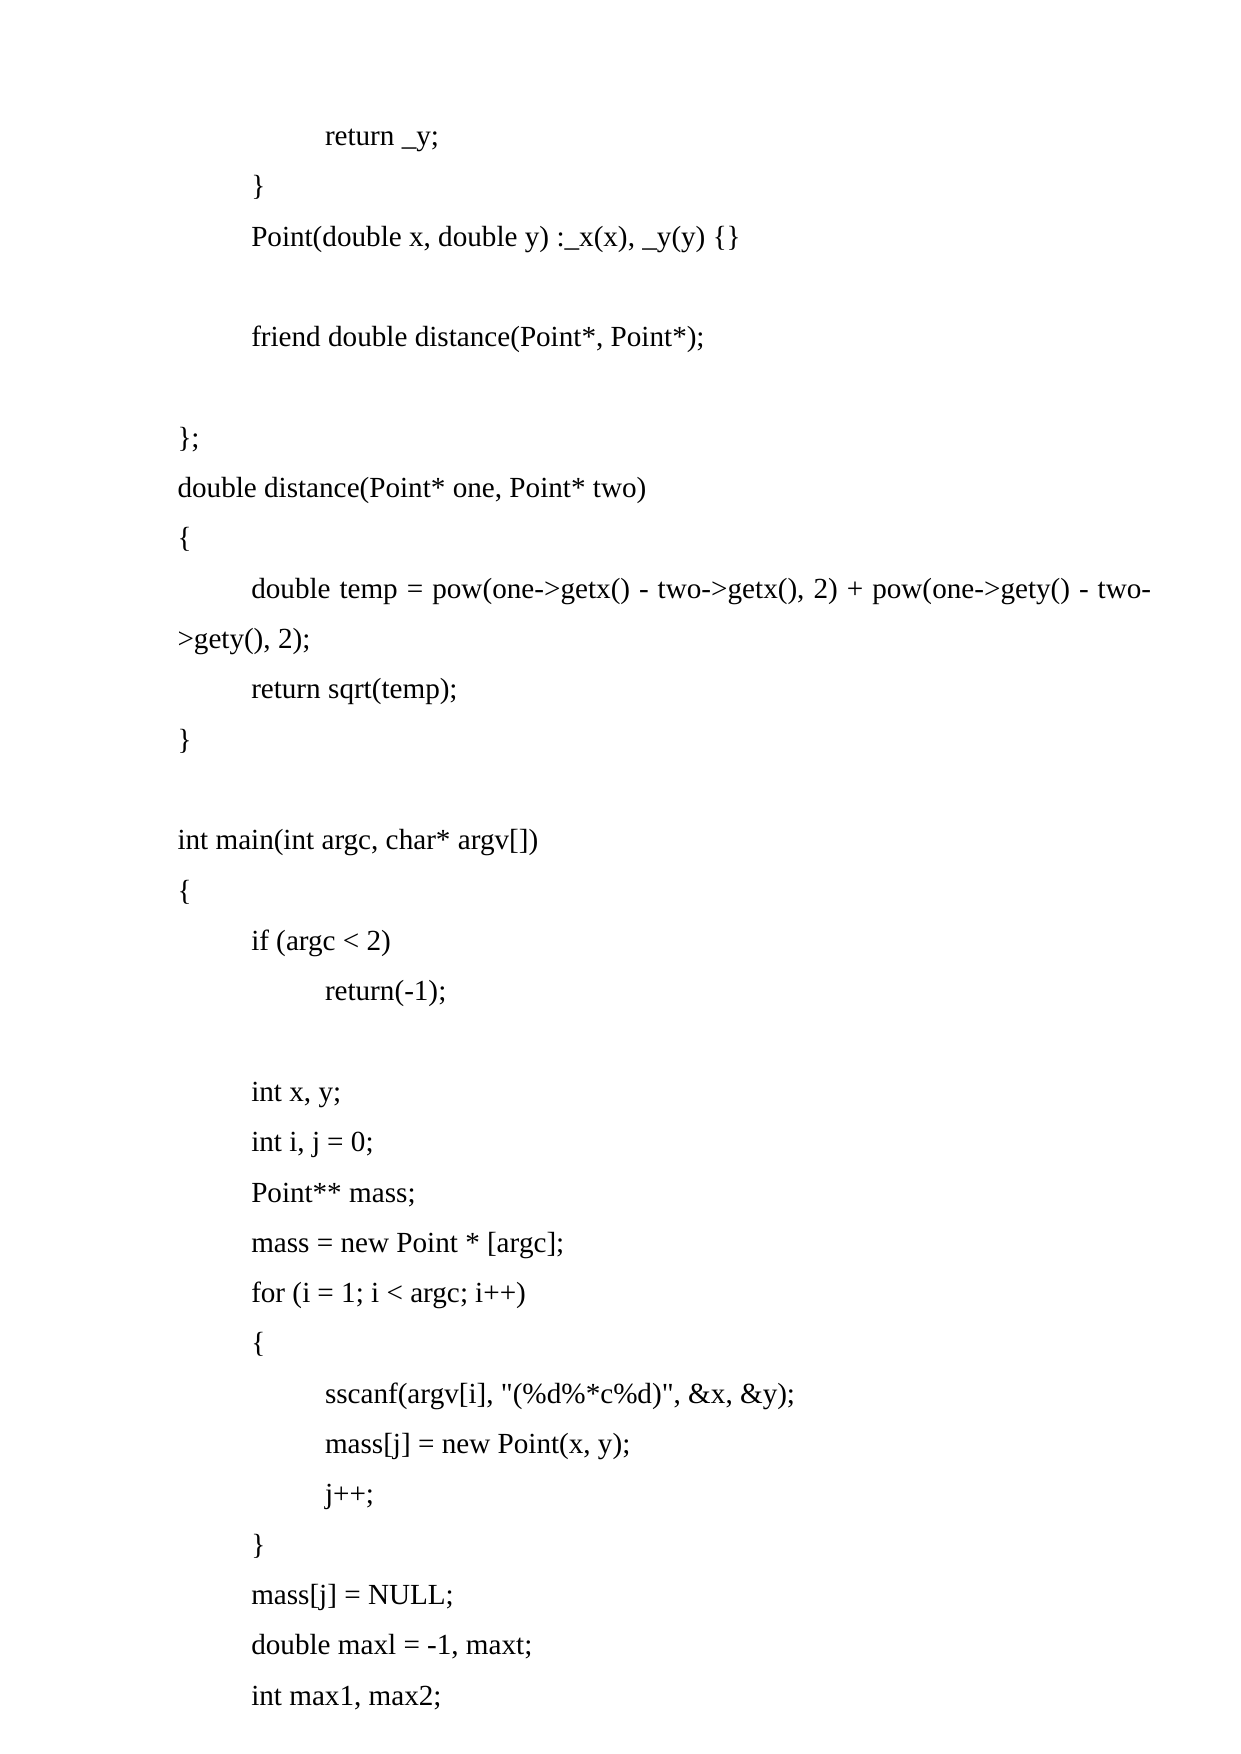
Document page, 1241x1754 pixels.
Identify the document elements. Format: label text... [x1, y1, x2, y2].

text if (argc < 2) [177, 923, 1152, 957]
text } [177, 1527, 1152, 1560]
text mass = new Point * [argc]; [177, 1225, 1152, 1258]
text Point** mass; [177, 1175, 1152, 1208]
text Point(double x, double y) :_x(x), _y(y) {} [177, 219, 1152, 252]
text double maxl = -1, maxt; [177, 1627, 1152, 1661]
text { [177, 873, 1152, 906]
text { [177, 521, 1152, 554]
text { [177, 1326, 1152, 1359]
text } [177, 722, 1152, 755]
text int x, y; [177, 1074, 1152, 1108]
text int main(int argc, char* argv[]) [177, 822, 1152, 856]
text return(-1); [177, 973, 1152, 1007]
text return _y; [177, 118, 1152, 152]
text }; [177, 420, 1152, 453]
text int i, j = 0; [177, 1124, 1152, 1158]
text j++; [177, 1477, 1152, 1510]
text sscanf(argv[i], "(%d%*c%d)", &x, &y); [177, 1376, 1152, 1409]
text return sqrt(temp); [177, 672, 1152, 705]
text int max1, max2; [177, 1678, 1152, 1711]
text mass[j] = NULL; [177, 1577, 1152, 1611]
text double temp = pow(one->getx() - two->getx(), 2) + pow(one->gety() - two->gety(), 2); [177, 571, 1152, 655]
text } [177, 168, 1152, 202]
text for (i = 1; i < argc; i++) [177, 1275, 1152, 1309]
text double distance(Point* one, Point* two) [177, 470, 1152, 504]
text friend double distance(Point*, Point*); [177, 319, 1152, 353]
text mass[j] = new Point(x, y); [177, 1426, 1152, 1460]
